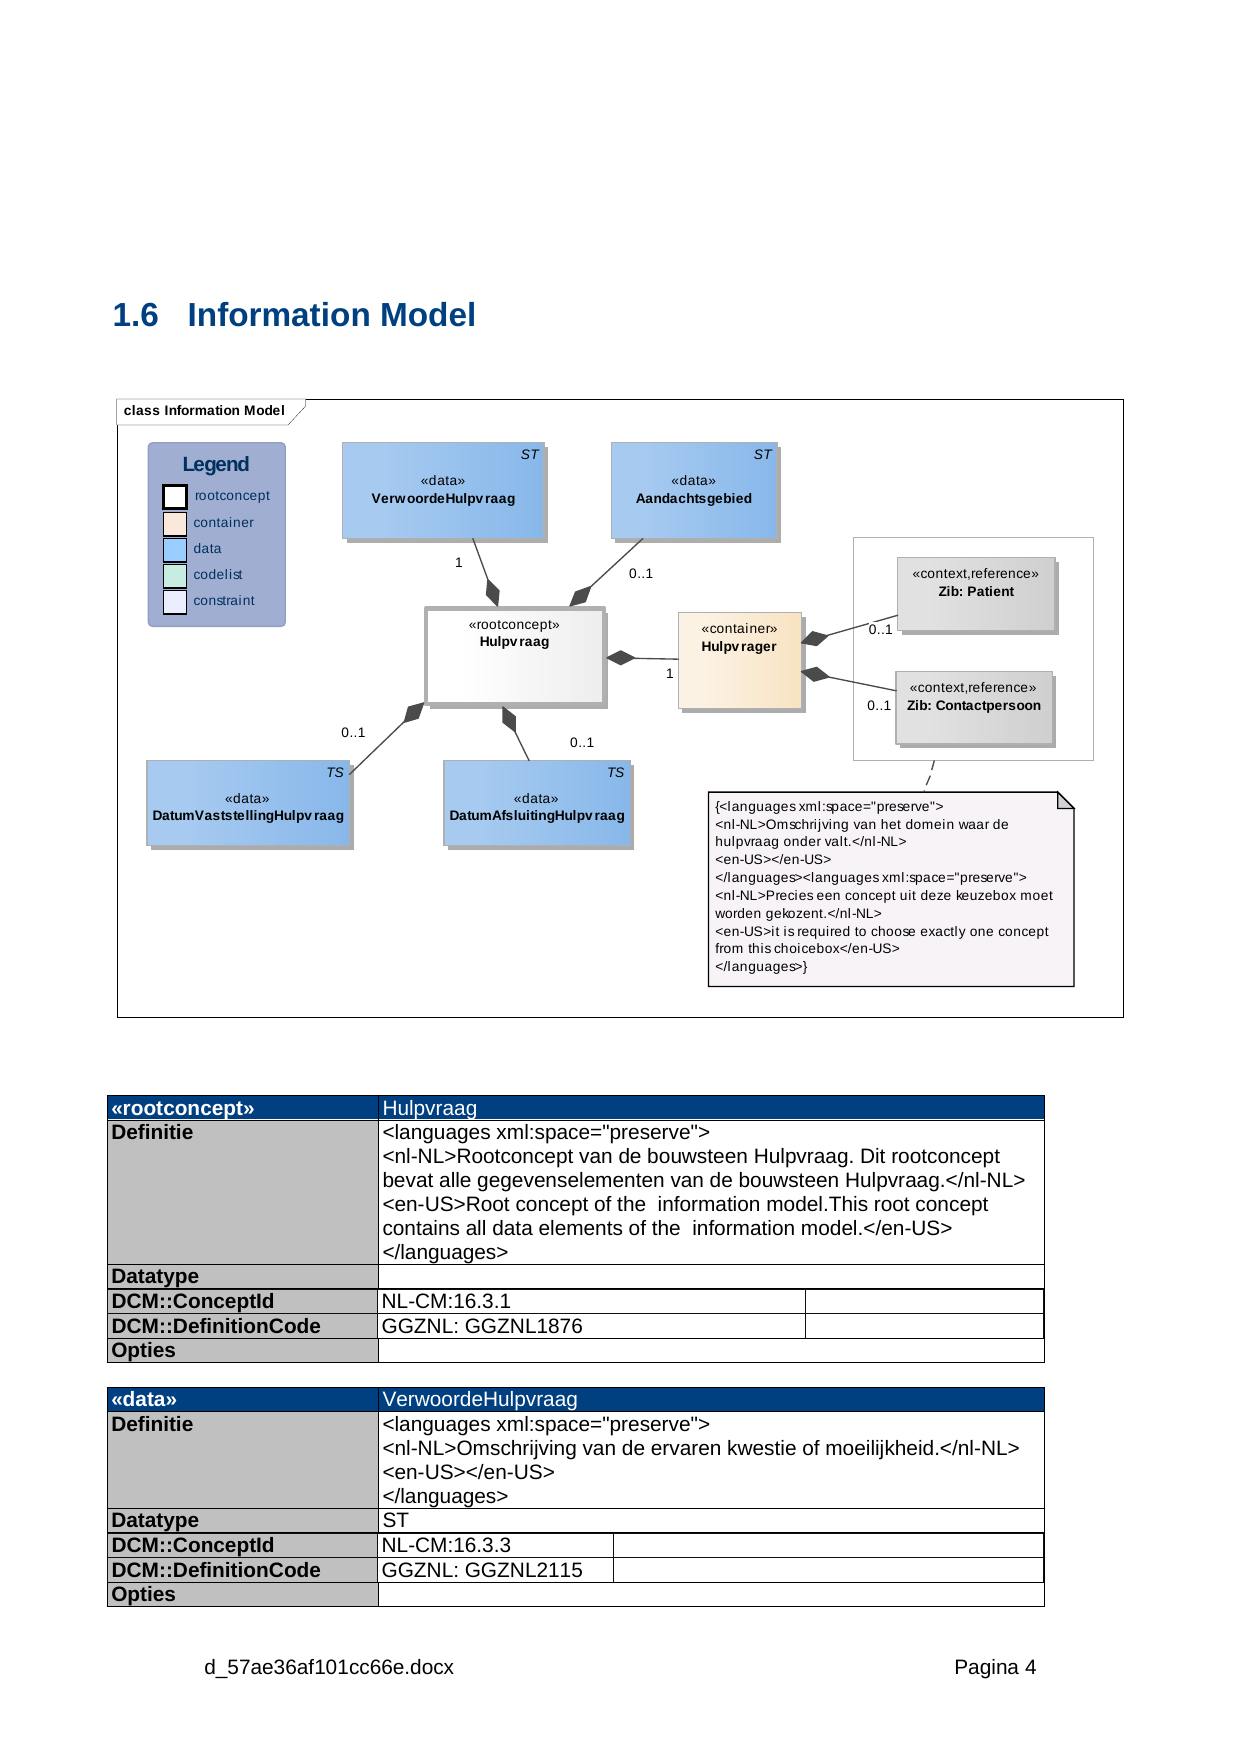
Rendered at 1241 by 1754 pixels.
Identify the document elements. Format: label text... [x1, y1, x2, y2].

table_cell [378, 1558, 613, 1582]
table_cell Datatype [108, 1509, 378, 1532]
table_cell [378, 1314, 805, 1338]
table_cell [614, 1558, 1043, 1582]
table_header Hulpvraag [379, 1096, 1044, 1119]
table_cell ST [379, 1509, 1044, 1532]
table_cell [806, 1314, 1043, 1338]
table_header «rootconcept» [108, 1096, 378, 1119]
table_cell Opties [108, 1339, 378, 1362]
table_cell [379, 1583, 1044, 1606]
table_cell [614, 1534, 1043, 1557]
table_cell [378, 1290, 805, 1313]
table_header «data» [108, 1388, 378, 1411]
table_cell <languages xml:space="preserve"> <nl-NL>Omschrijving van de ervaren kwestie of moeilijkheid.</nl-NL> <en-US></en-US> </languages> [379, 1412, 1044, 1508]
table_header VerwoordeHulpvraag [379, 1388, 1044, 1411]
table_cell [379, 1265, 1044, 1288]
table_cell [806, 1290, 1043, 1313]
table_cell <languages xml:space="preserve"> <nl-NL>Rootconcept van de bouwsteen Hulpvraag. Dit rootconcept bevat alle gegevenselementen van de bouwsteen Hulpvraag.</nl-NL> <en-US>Root concept of the information model.This root concept contains all data elements of the information model.</en-US> </languages> [379, 1121, 1044, 1264]
table_cell Datatype [108, 1265, 378, 1288]
table_cell [379, 1339, 1044, 1362]
table_cell Definitie [108, 1412, 378, 1508]
table_cell Opties [108, 1583, 378, 1606]
table_cell [378, 1534, 613, 1557]
table_cell Definitie [108, 1121, 378, 1264]
subtitle Information Model [112, 295, 1128, 334]
